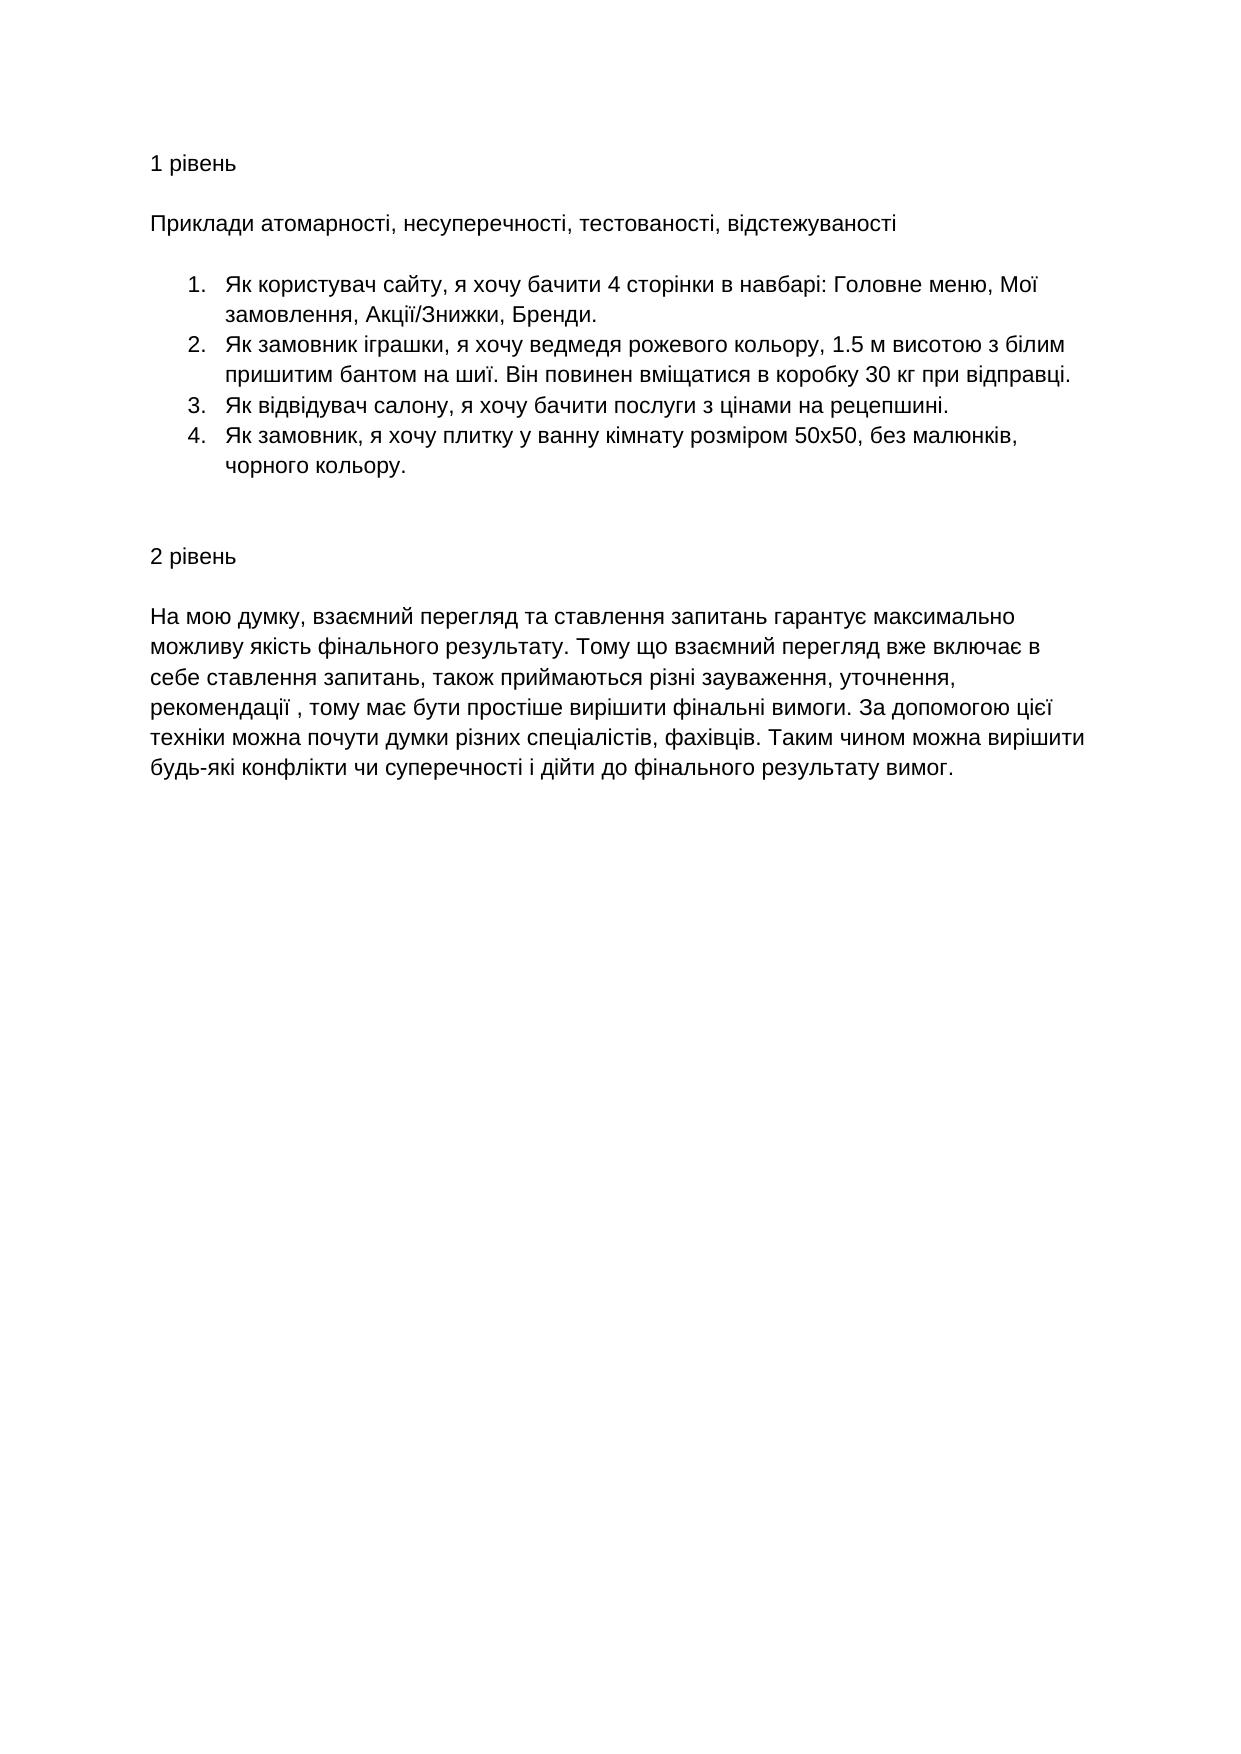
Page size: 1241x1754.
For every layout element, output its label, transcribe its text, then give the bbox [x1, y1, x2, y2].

text 1 рівень [150, 150, 1090, 176]
text Приклади атомарності, несуперечності, тестованості, відстежуваності [150, 210, 1090, 237]
text 2 рівень [150, 543, 1090, 569]
list Як замовник, я хочу плитку у ванну кімнату розміром 50х50, без малюнків, чорного кольору. [187, 422, 1090, 478]
list Як замовник іграшки, я хочу ведмедя рожевого кольору, 1.5 м висотою з білим пришитим бантом на шиї. Він повинен вміщатися в коробку 30 кг при відправці. [187, 331, 1090, 388]
text На мою думку, взаємний перегляд та ставлення запитань гарантує максимально можливу якість фінального результату. Тому що взаємний перегляд вже включає в себе ставлення запитань, також приймаються різні зауваження, уточнення, рекомендації , тому має бути простіше вирішити фінальні вимоги. За допомогою цієї техніки можна почути думки різних спеціалістів, фахівців. Таким чином можна вирішити будь-які конфлікти чи суперечності і дійти до фінального результату вимог. [150, 603, 1090, 781]
list Як користувач сайту, я хочу бачити 4 сторінки в навбарі: Головне меню, Мої замовлення, Акції/Знижки, Бренди. [187, 271, 1090, 327]
list Як відвідувач салону, я хочу бачити послуги з цінами на рецепшині. [187, 392, 1090, 418]
